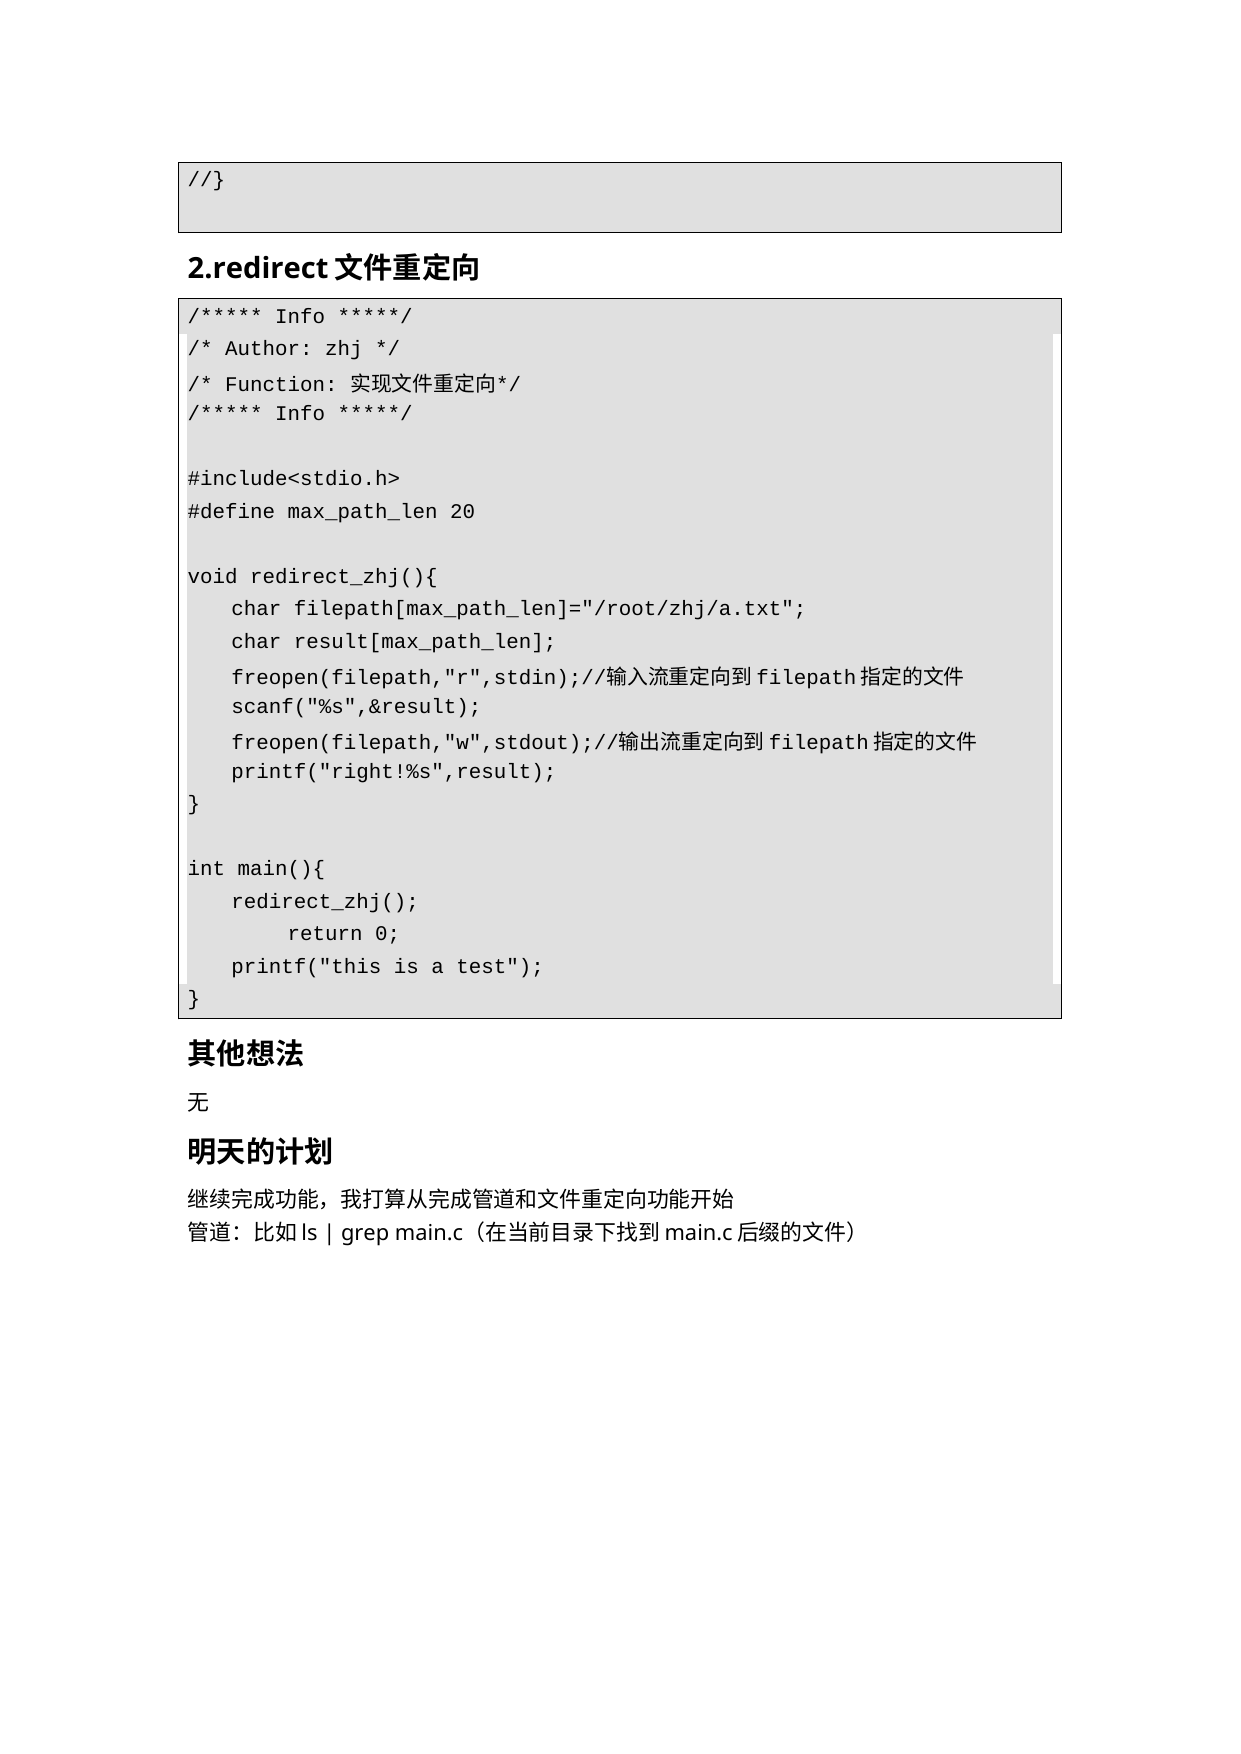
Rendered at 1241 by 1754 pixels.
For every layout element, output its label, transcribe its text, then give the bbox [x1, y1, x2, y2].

text printf("right!%s",result); [187, 756, 1053, 789]
text 管道：比如ls | grep main.c（在当前目录下找到main.c后缀的文件） [187, 1214, 1053, 1247]
text 其他想法 [187, 1019, 1053, 1084]
text redirect_zhj(); [187, 886, 1053, 919]
text char filepath[max_path_len]="/root/zhj/a.txt"; [187, 594, 1053, 626]
text #include<stdio.h> [187, 464, 1053, 496]
text void redirect_zhj(){ [187, 561, 1053, 594]
text /***** Info *****/ [179, 299, 1061, 334]
text } [179, 981, 1061, 1018]
text char result[max_path_len]; [187, 626, 1053, 659]
text } [187, 789, 1053, 821]
text return 0; [187, 919, 1053, 951]
text #define max_path_len 20 [187, 496, 1053, 529]
text printf("this is a test"); [187, 951, 1053, 981]
text 明天的计划 [187, 1117, 1053, 1182]
text 继续完成功能，我打算从完成管道和文件重定向功能开始 [187, 1182, 1053, 1214]
text int main(){ [187, 854, 1053, 886]
text freopen(filepath,"r",stdin);//输入流重定向到filepath指定的文件 [187, 659, 1053, 691]
list 2.redirect文件重定向 [187, 233, 1053, 298]
text /* Function: 实现文件重定向*/ [187, 366, 1053, 399]
text scanf("%s",&result); [187, 691, 1053, 724]
text freopen(filepath,"w",stdout);//输出流重定向到filepath指定的文件 [187, 724, 1053, 756]
text /***** Info *****/ [187, 399, 1053, 431]
text /* Author: zhj */ [187, 334, 1053, 366]
text //} [179, 163, 1061, 194]
text 无 [187, 1084, 1053, 1117]
